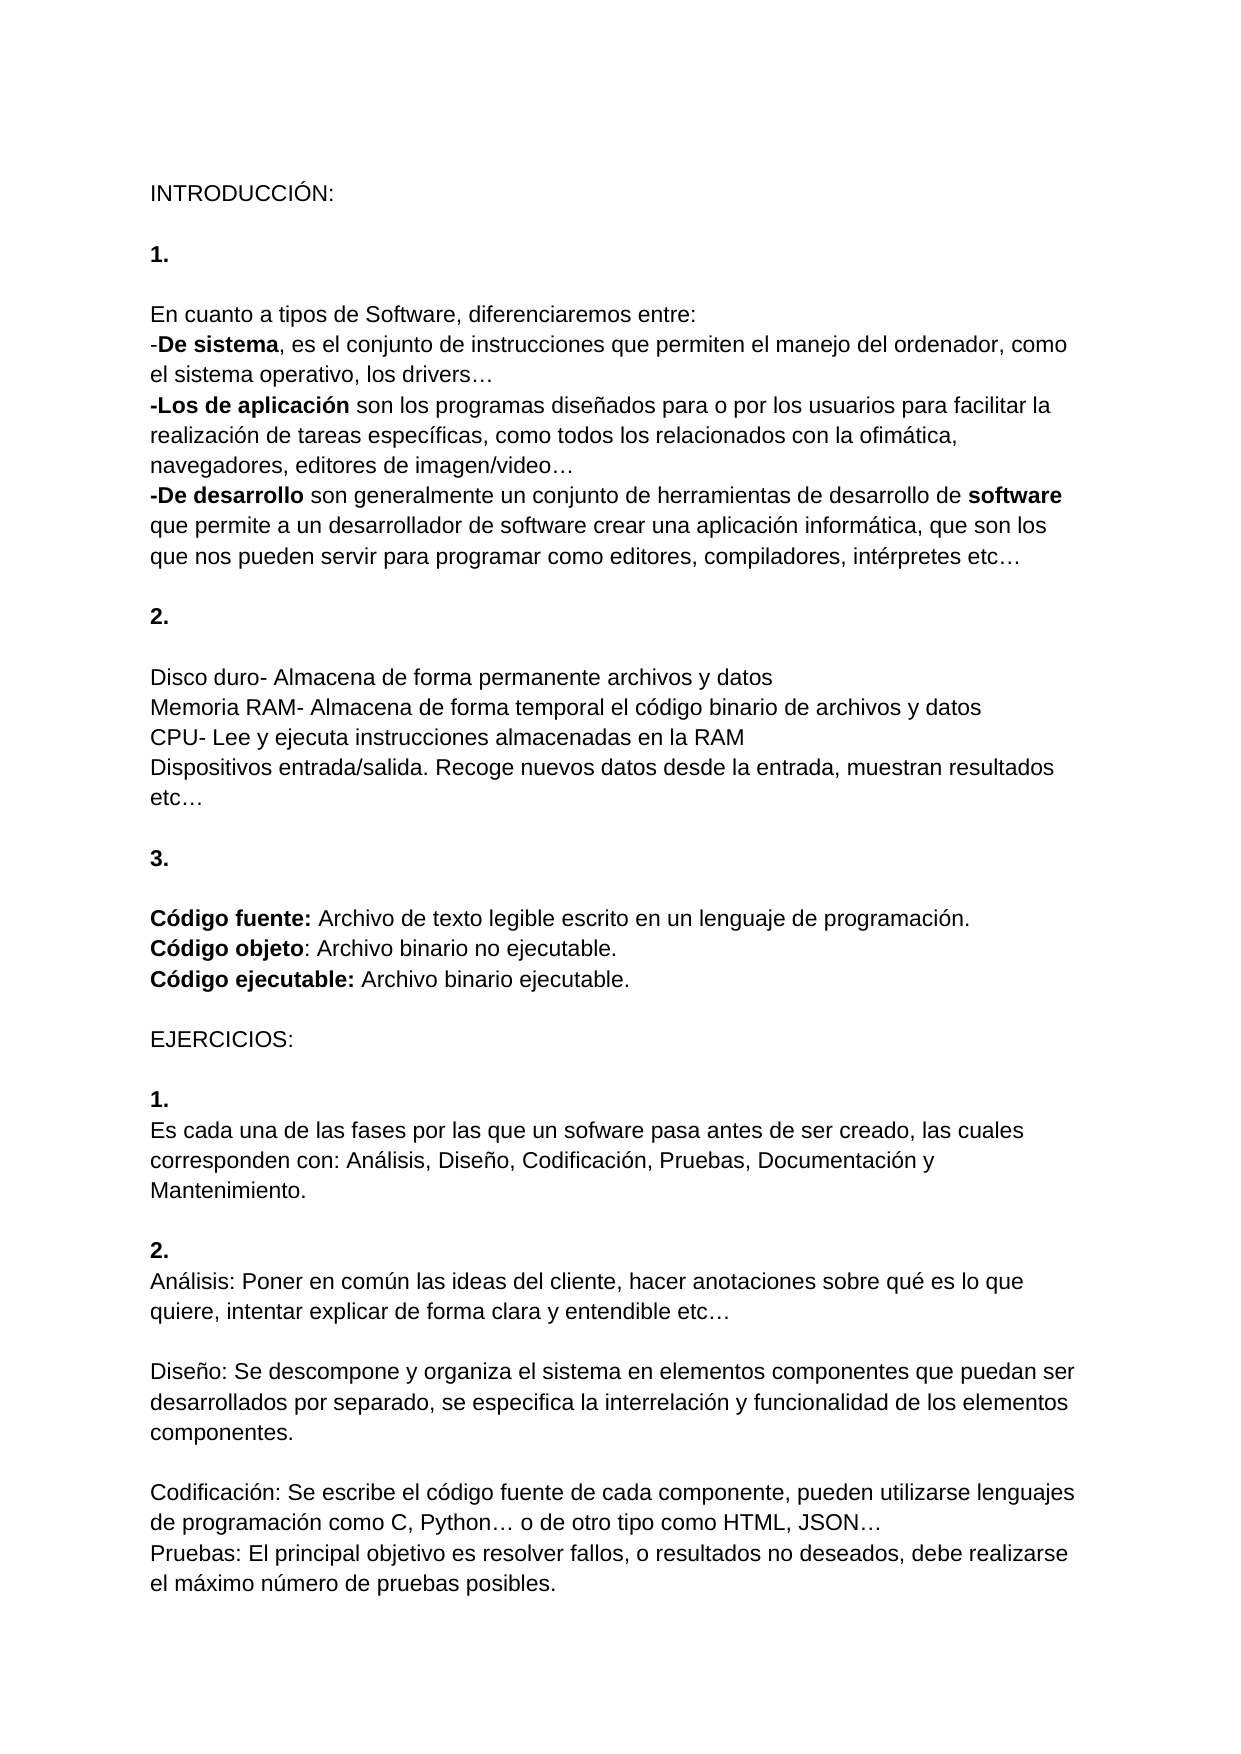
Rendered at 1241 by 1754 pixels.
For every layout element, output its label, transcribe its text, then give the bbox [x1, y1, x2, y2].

text -Los de aplicación son los programas diseñados para o por los usuarios para facilitar la realización de tareas específicas, como todos los relacionados con la ofimática, navegadores, editores de imagen/video… [150, 392, 1090, 478]
text Código ejecutable: Archivo binario ejecutable. [150, 966, 1090, 992]
text -De sistema, es el conjunto de instrucciones que permiten el manejo del ordenador, como el sistema operativo, los drivers… [150, 331, 1090, 388]
text En cuanto a tipos de Software, diferenciaremos entre: [150, 301, 1090, 327]
text Dispositivos entrada/salida. Recoge nuevos datos desde la entrada, muestran resultados etc… [150, 754, 1090, 811]
text Diseño: Se descompone y organiza el sistema en elementos componentes que puedan ser desarrollados por separado, se especifica la interrelación y funcionalidad de los elementos componentes. [150, 1358, 1090, 1445]
text EJERCICIOS: [150, 1026, 1090, 1052]
text 1. [150, 1086, 1090, 1113]
text Análisis: Poner en común las ideas del cliente, hacer anotaciones sobre qué es lo que quiere, intentar explicar de forma clara y entendible etc… [150, 1268, 1090, 1324]
text 1. [150, 241, 1090, 267]
text Código objeto: Archivo binario no ejecutable. [150, 935, 1090, 962]
text Código fuente: Archivo de texto legible escrito en un lenguaje de programación. [150, 905, 1090, 932]
text Disco duro- Almacena de forma permanente archivos y datos [150, 663, 1090, 690]
text INTRODUCCIÓN: [150, 180, 1090, 207]
text 2. [150, 603, 1090, 629]
text Pruebas: El principal objetivo es resolver fallos, o resultados no deseados, debe realizarse el máximo número de pruebas posibles. [150, 1539, 1090, 1596]
text Codificación: Se escribe el código fuente de cada componente, pueden utilizarse lenguajes de programación como C, Python… o de otro tipo como HTML, JSON… [150, 1479, 1090, 1536]
text Memoria RAM- Almacena de forma temporal el código binario de archivos y datos [150, 694, 1090, 720]
text CPU- Lee y ejecuta instrucciones almacenadas en la RAM [150, 724, 1090, 750]
text 2. [150, 1237, 1090, 1264]
text Es cada una de las fases por las que un sofware pasa antes de ser creado, las cuales corresponden con: Análisis, Diseño, Codificación, Pruebas, Documentación y Mantenimiento. [150, 1117, 1090, 1203]
text -De desarrollo son generalmente un conjunto de herramientas de desarrollo de software que permite a un desarrollador de software crear una aplicación informática, que son los que nos pueden servir para programar como editores, compiladores, intérpretes etc… [150, 482, 1090, 569]
text 3. [150, 845, 1090, 871]
